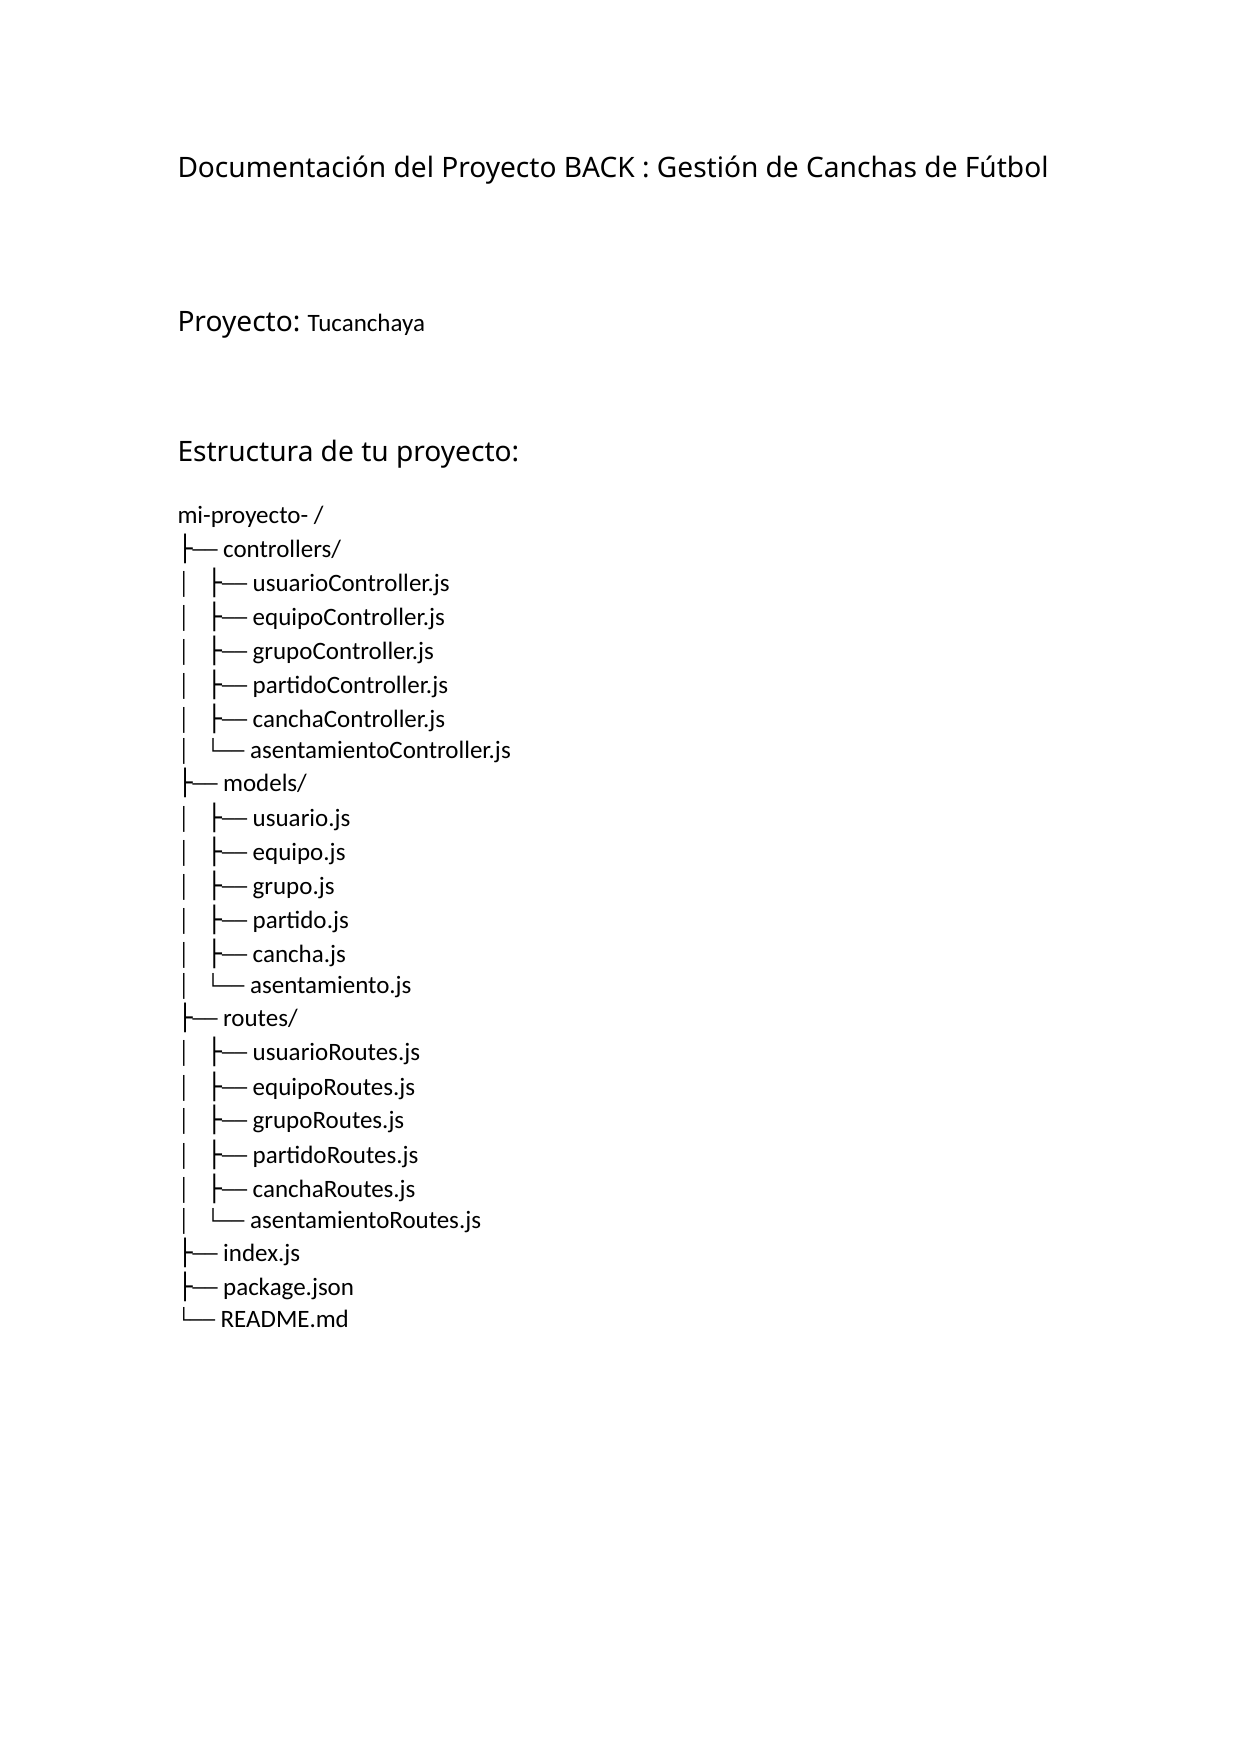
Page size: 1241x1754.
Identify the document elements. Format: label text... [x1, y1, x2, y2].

text Estructura de tu proyecto: [177, 431, 1063, 469]
text │ ├── equipoController.js [177, 598, 1063, 632]
text │ ├── partido.js [177, 901, 1063, 935]
text │ └── asentamientoRoutes.js [177, 1204, 1063, 1235]
text │ └── asentamiento.js [177, 969, 1063, 1000]
text ├── package.json [177, 1269, 1063, 1303]
text └── README.md [177, 1303, 1063, 1333]
text │ ├── cancha.js [177, 935, 1063, 969]
text ├── controllers/ [177, 530, 1063, 564]
text │ ├── usuarioController.js [177, 564, 1063, 598]
text ├── index.js [177, 1235, 1063, 1269]
text Documentación del Proyecto BACK : Gestión de Canchas de Fútbol [177, 148, 1063, 186]
text ├── models/ [177, 765, 1063, 799]
text │ ├── equipo.js [177, 833, 1063, 867]
text │ ├── usuario.js [177, 799, 1063, 833]
text ├── routes/ [177, 1000, 1063, 1034]
text │ └── asentamientoController.js [177, 734, 1063, 765]
text mi-proyecto- / [177, 500, 1063, 530]
text │ ├── usuarioRoutes.js [177, 1034, 1063, 1068]
text │ ├── equipoRoutes.js [177, 1068, 1063, 1102]
text │ ├── grupo.js [177, 867, 1063, 901]
text │ ├── canchaRoutes.js [177, 1170, 1063, 1204]
text │ ├── grupoController.js [177, 632, 1063, 666]
text │ ├── grupoRoutes.js [177, 1102, 1063, 1136]
text Proyecto: Tucanchaya [177, 301, 1063, 339]
text │ ├── canchaController.js [177, 701, 1063, 734]
text │ ├── partidoController.js [177, 666, 1063, 701]
text │ ├── partidoRoutes.js [177, 1136, 1063, 1170]
